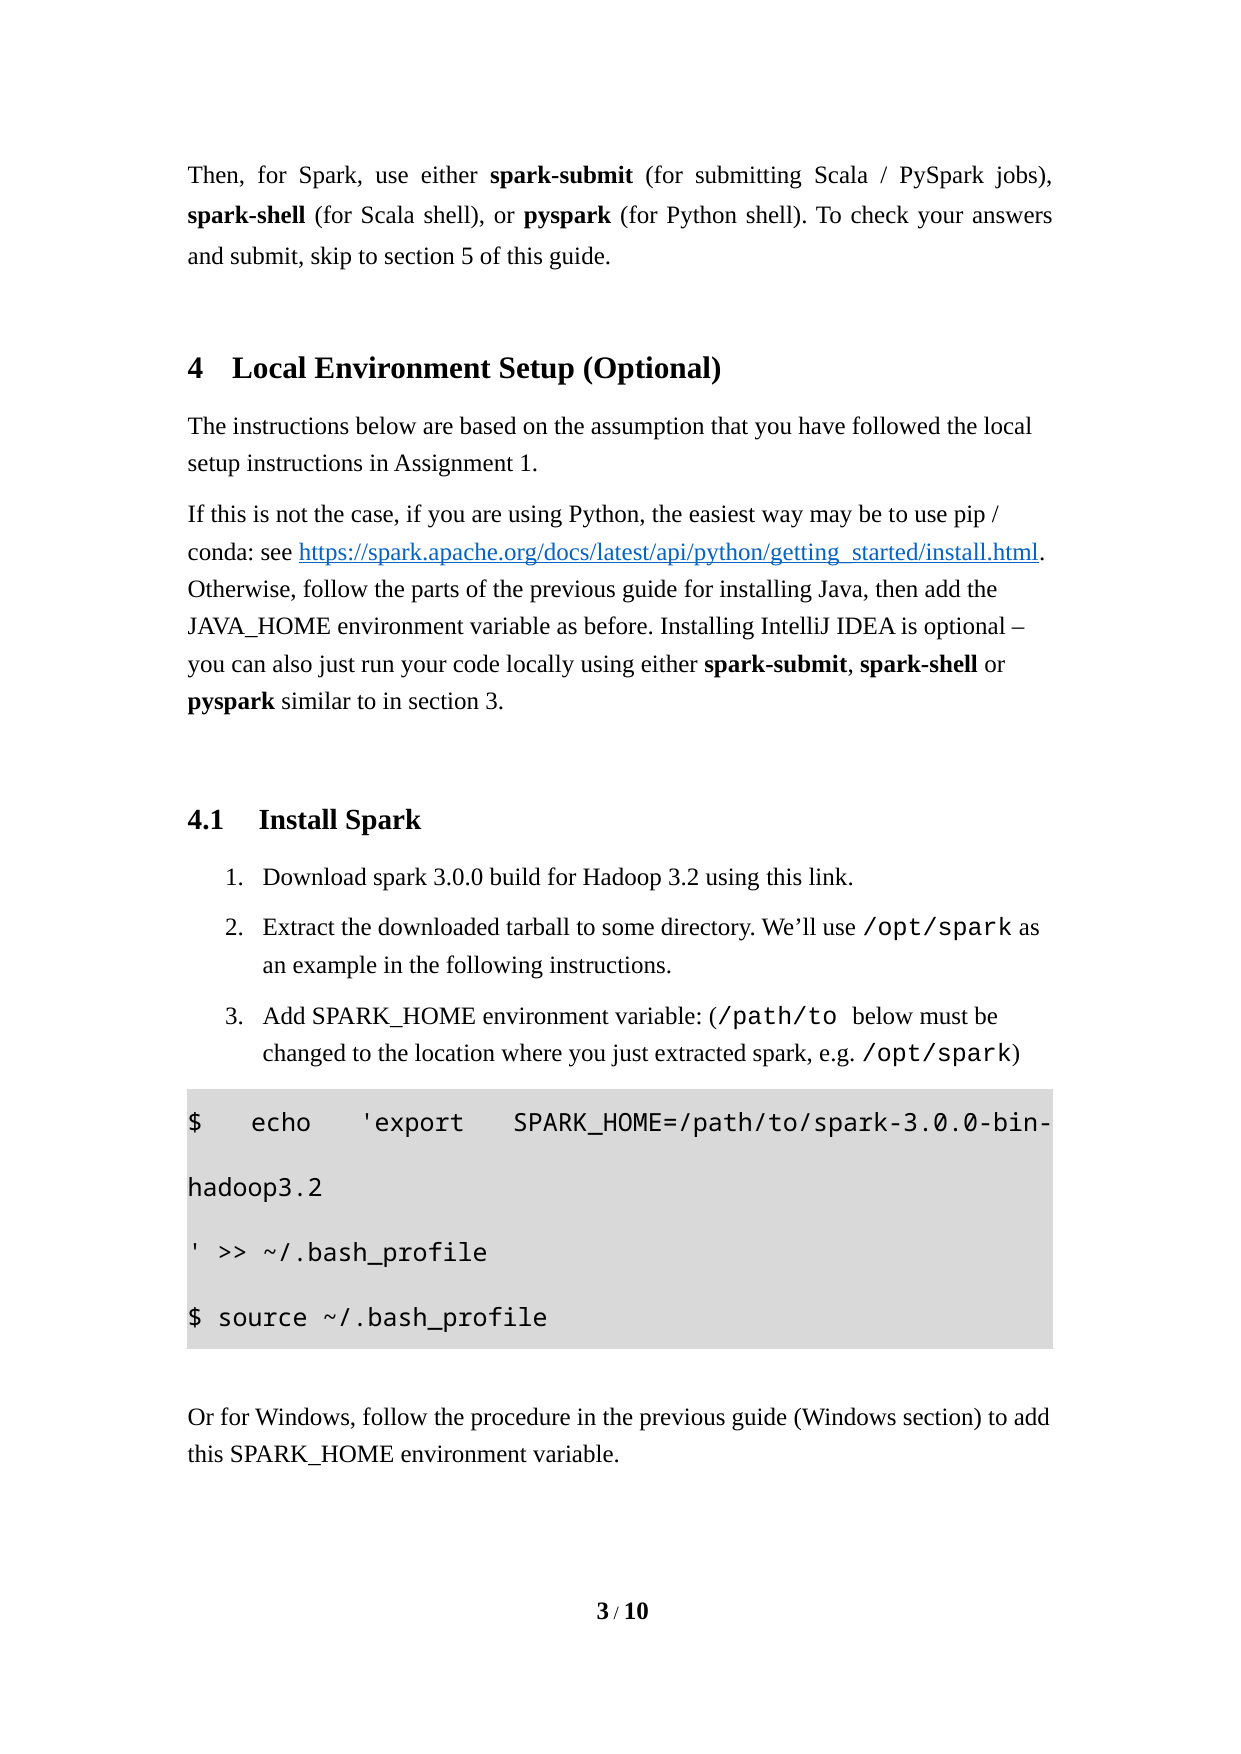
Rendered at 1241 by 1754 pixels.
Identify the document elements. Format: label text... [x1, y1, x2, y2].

text $ echo 'export SPARK_HOME=/path/to/spark-3.0.0-bin-hadoop3.2 [187, 1089, 1053, 1219]
list Extract the downloaded tarball to some directory. We’ll use /opt/spark as an example in the following instructions. [225, 911, 1053, 981]
text The instructions below are based on the assumption that you have followed the local setup instructions in Assignment 1. [187, 409, 1053, 479]
title Local Environment Setup (Optional) [187, 335, 1053, 400]
text $ source ~/.bash_profile [187, 1284, 1053, 1349]
text ' >> ~/.bash_profile [187, 1219, 1053, 1284]
text Or for Windows, follow the procedure in the previous guide (Windows section) to add this SPARK_HOME environment variable. [187, 1400, 1053, 1470]
list Add SPARK_HOME environment variable: (/path/to below must be changed to the location where you just extracted spark, e.g. /opt/spark) [225, 1000, 1053, 1070]
text Then, for Spark, use either spark-submit (for submitting Scala / PySpark jobs), spark-shell (for Scala shell), or pyspark (for Python shell). To check your answers and submit, skip to section 5 of this guide. [187, 158, 1053, 272]
title Install Spark [187, 787, 1053, 852]
list Download spark 3.0.0 build for Hadoop 3.2 using this link. [225, 860, 1053, 893]
text If this is not the case, if you are using Python, the easiest way may be to use pip / conda: see https://spark.apache.org/docs/latest/api/python/getting_started/install.html. Otherwise, follow the parts of the previous guide for installing Java, then add the JAVA_HOME environment variable as before. Installing IntelliJ IDEA is optional – you can also just run your code locally using either spark-submit, spark-shell or pyspark similar to in section 3. [187, 498, 1053, 717]
